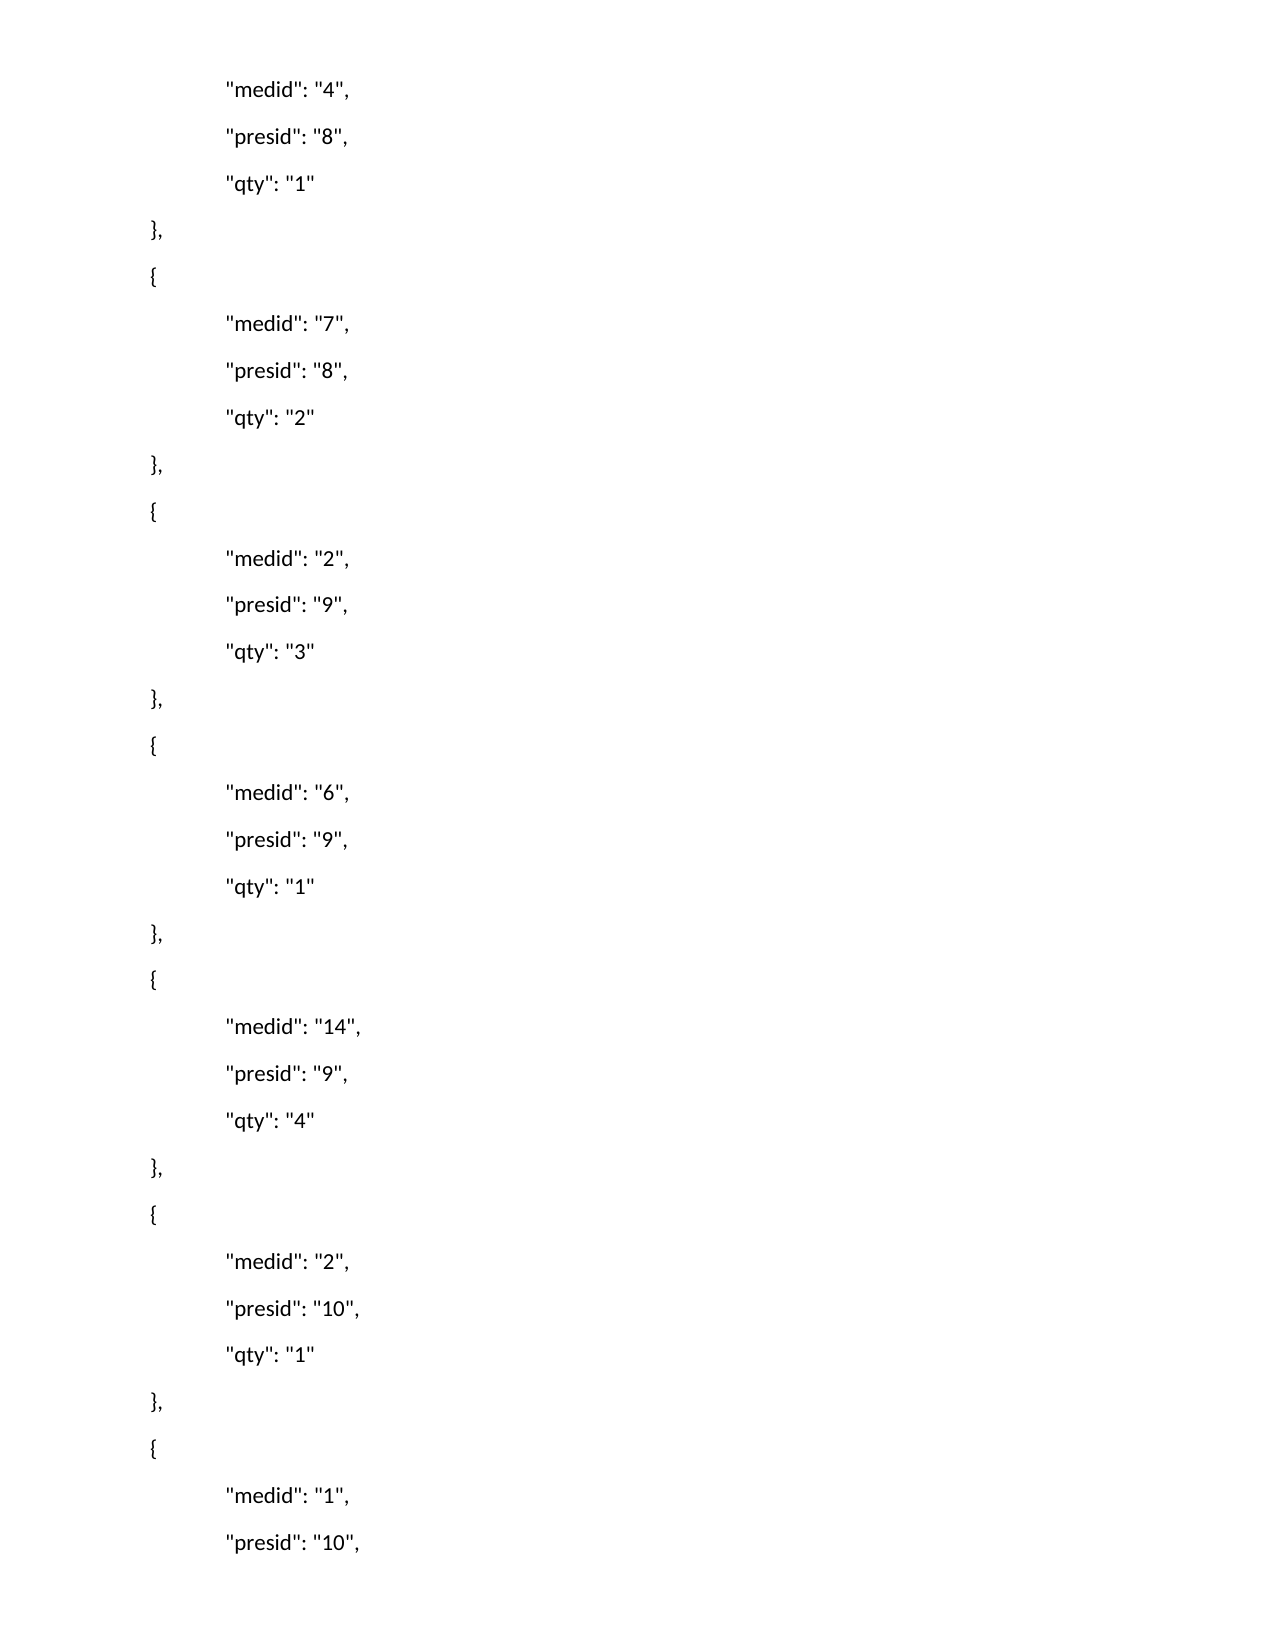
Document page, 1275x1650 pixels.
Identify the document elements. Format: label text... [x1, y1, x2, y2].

text "presid": "8", [75, 122, 1200, 150]
text "qty": "1" [75, 169, 1200, 197]
text "medid": "2", [75, 1247, 1200, 1275]
text "presid": "9", [75, 591, 1200, 619]
text "medid": "14", [75, 1012, 1200, 1041]
text }, [75, 919, 1200, 947]
text }, [75, 1387, 1200, 1416]
text { [75, 1434, 1200, 1462]
text { [75, 1200, 1200, 1228]
text "qty": "3" [75, 637, 1200, 666]
text "presid": "10", [75, 1528, 1200, 1556]
text { [75, 966, 1200, 994]
text "medid": "6", [75, 778, 1200, 806]
text { [75, 731, 1200, 759]
text }, [75, 1153, 1200, 1181]
text "presid": "10", [75, 1294, 1200, 1322]
text }, [75, 216, 1200, 244]
text "qty": "4" [75, 1106, 1200, 1134]
text "qty": "1" [75, 872, 1200, 900]
text "medid": "2", [75, 544, 1200, 572]
text "medid": "7", [75, 309, 1200, 337]
text "qty": "2" [75, 403, 1200, 431]
text "presid": "9", [75, 825, 1200, 853]
text "qty": "1" [75, 1341, 1200, 1369]
text "presid": "9", [75, 1059, 1200, 1087]
text }, [75, 450, 1200, 478]
text "medid": "1", [75, 1481, 1200, 1509]
text "medid": "4", [75, 75, 1200, 103]
text { [75, 262, 1200, 291]
text }, [75, 684, 1200, 712]
text { [75, 497, 1200, 525]
text "presid": "8", [75, 356, 1200, 384]
